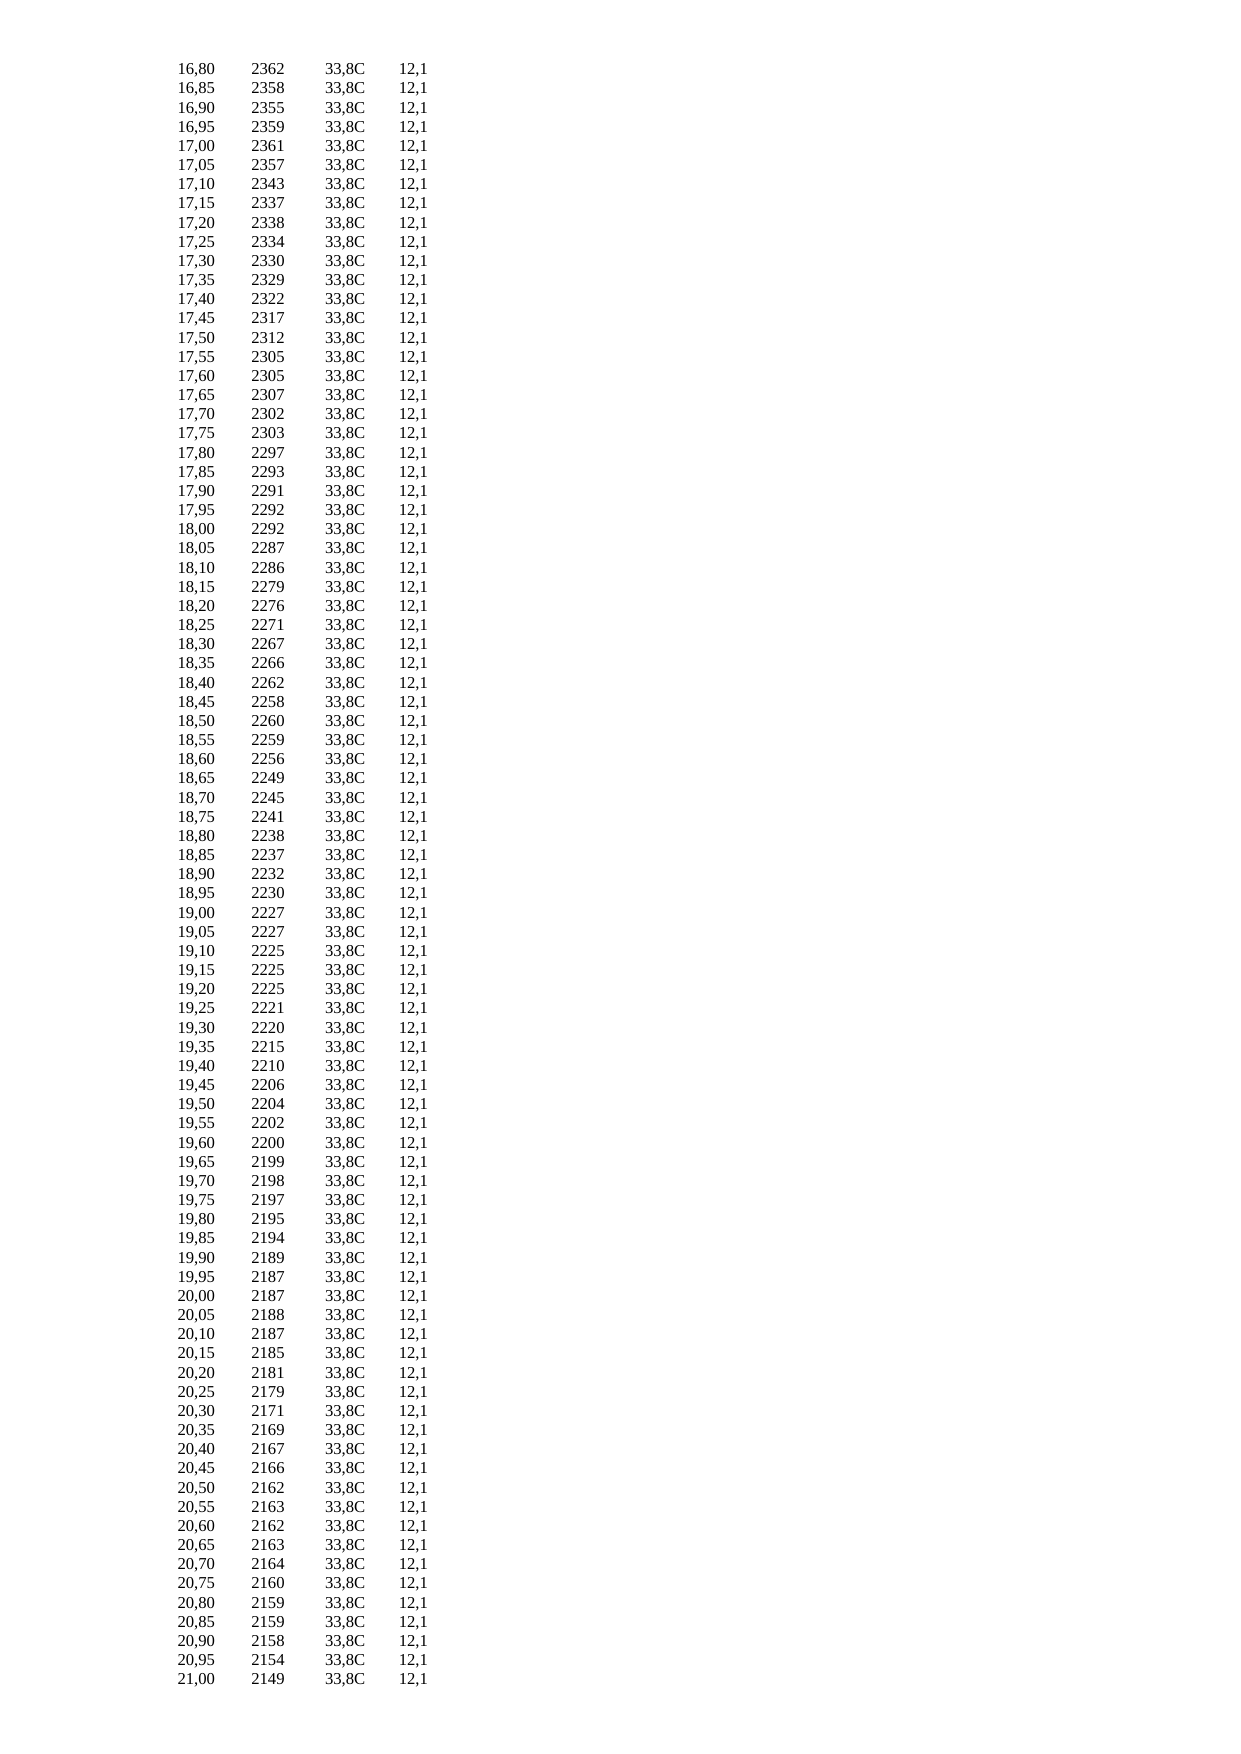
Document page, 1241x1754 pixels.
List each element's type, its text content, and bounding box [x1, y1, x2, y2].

text 19,95 2187 33,8C 12,1 [177, 1267, 1063, 1286]
text 20,90 2158 33,8C 12,1 [177, 1631, 1063, 1650]
text 18,95 2230 33,8C 12,1 [177, 883, 1063, 902]
text 20,05 2188 33,8C 12,1 [177, 1305, 1063, 1324]
text 19,40 2210 33,8C 12,1 [177, 1056, 1063, 1075]
text 18,30 2267 33,8C 12,1 [177, 634, 1063, 653]
text 18,45 2258 33,8C 12,1 [177, 692, 1063, 711]
text 16,85 2358 33,8C 12,1 [177, 78, 1063, 97]
text 18,15 2279 33,8C 12,1 [177, 577, 1063, 596]
text 18,25 2271 33,8C 12,1 [177, 615, 1063, 634]
text 19,75 2197 33,8C 12,1 [177, 1190, 1063, 1209]
text 17,45 2317 33,8C 12,1 [177, 308, 1063, 327]
text 18,50 2260 33,8C 12,1 [177, 711, 1063, 730]
text 19,15 2225 33,8C 12,1 [177, 960, 1063, 979]
text 20,15 2185 33,8C 12,1 [177, 1343, 1063, 1362]
text 18,80 2238 33,8C 12,1 [177, 826, 1063, 845]
text 19,00 2227 33,8C 12,1 [177, 902, 1063, 922]
text 17,40 2322 33,8C 12,1 [177, 289, 1063, 308]
text 18,10 2286 33,8C 12,1 [177, 557, 1063, 577]
text 18,55 2259 33,8C 12,1 [177, 730, 1063, 749]
text 20,50 2162 33,8C 12,1 [177, 1477, 1063, 1497]
text 18,70 2245 33,8C 12,1 [177, 787, 1063, 807]
text 17,75 2303 33,8C 12,1 [177, 423, 1063, 442]
text 19,30 2220 33,8C 12,1 [177, 1017, 1063, 1037]
text 20,95 2154 33,8C 12,1 [177, 1650, 1063, 1669]
text 16,90 2355 33,8C 12,1 [177, 97, 1063, 117]
text 17,80 2297 33,8C 12,1 [177, 442, 1063, 462]
text 17,00 2361 33,8C 12,1 [177, 136, 1063, 155]
text 17,20 2338 33,8C 12,1 [177, 212, 1063, 232]
text 19,05 2227 33,8C 12,1 [177, 922, 1063, 941]
text 17,55 2305 33,8C 12,1 [177, 347, 1063, 366]
text 19,10 2225 33,8C 12,1 [177, 941, 1063, 960]
text 20,70 2164 33,8C 12,1 [177, 1554, 1063, 1573]
text 19,55 2202 33,8C 12,1 [177, 1113, 1063, 1132]
text 17,15 2337 33,8C 12,1 [177, 193, 1063, 212]
text 17,90 2291 33,8C 12,1 [177, 481, 1063, 500]
text 18,20 2276 33,8C 12,1 [177, 596, 1063, 615]
text 20,55 2163 33,8C 12,1 [177, 1497, 1063, 1516]
text 19,90 2189 33,8C 12,1 [177, 1247, 1063, 1267]
text 20,35 2169 33,8C 12,1 [177, 1420, 1063, 1439]
text 20,30 2171 33,8C 12,1 [177, 1401, 1063, 1420]
text 19,85 2194 33,8C 12,1 [177, 1228, 1063, 1247]
text 19,65 2199 33,8C 12,1 [177, 1152, 1063, 1171]
text 19,50 2204 33,8C 12,1 [177, 1094, 1063, 1113]
text 17,50 2312 33,8C 12,1 [177, 327, 1063, 347]
text 20,80 2159 33,8C 12,1 [177, 1592, 1063, 1612]
text 18,90 2232 33,8C 12,1 [177, 864, 1063, 883]
text 17,60 2305 33,8C 12,1 [177, 366, 1063, 385]
text 19,45 2206 33,8C 12,1 [177, 1075, 1063, 1094]
text 17,85 2293 33,8C 12,1 [177, 462, 1063, 481]
text 20,25 2179 33,8C 12,1 [177, 1382, 1063, 1401]
text 18,00 2292 33,8C 12,1 [177, 519, 1063, 538]
text 17,10 2343 33,8C 12,1 [177, 174, 1063, 193]
text 18,05 2287 33,8C 12,1 [177, 538, 1063, 557]
text 18,60 2256 33,8C 12,1 [177, 749, 1063, 768]
text 19,80 2195 33,8C 12,1 [177, 1209, 1063, 1228]
text 16,95 2359 33,8C 12,1 [177, 117, 1063, 136]
text 19,20 2225 33,8C 12,1 [177, 979, 1063, 998]
text 19,60 2200 33,8C 12,1 [177, 1132, 1063, 1152]
text 18,35 2266 33,8C 12,1 [177, 653, 1063, 672]
text 20,00 2187 33,8C 12,1 [177, 1286, 1063, 1305]
text 20,20 2181 33,8C 12,1 [177, 1362, 1063, 1382]
text 20,75 2160 33,8C 12,1 [177, 1573, 1063, 1592]
text 20,85 2159 33,8C 12,1 [177, 1612, 1063, 1631]
text 18,75 2241 33,8C 12,1 [177, 807, 1063, 826]
text 21,00 2149 33,8C 12,1 [177, 1669, 1063, 1688]
text 20,10 2187 33,8C 12,1 [177, 1324, 1063, 1343]
text 17,25 2334 33,8C 12,1 [177, 232, 1063, 251]
text 18,85 2237 33,8C 12,1 [177, 845, 1063, 864]
text 16,80 2362 33,8C 12,1 [177, 59, 1063, 78]
text 20,40 2167 33,8C 12,1 [177, 1439, 1063, 1458]
text 20,45 2166 33,8C 12,1 [177, 1458, 1063, 1477]
text 17,70 2302 33,8C 12,1 [177, 404, 1063, 423]
text 20,65 2163 33,8C 12,1 [177, 1535, 1063, 1554]
text 17,95 2292 33,8C 12,1 [177, 500, 1063, 519]
text 19,70 2198 33,8C 12,1 [177, 1171, 1063, 1190]
text 19,25 2221 33,8C 12,1 [177, 998, 1063, 1017]
text 19,35 2215 33,8C 12,1 [177, 1037, 1063, 1056]
text 17,65 2307 33,8C 12,1 [177, 385, 1063, 404]
text 18,65 2249 33,8C 12,1 [177, 768, 1063, 787]
text 17,05 2357 33,8C 12,1 [177, 155, 1063, 174]
text 17,35 2329 33,8C 12,1 [177, 270, 1063, 289]
text 20,60 2162 33,8C 12,1 [177, 1516, 1063, 1535]
text 17,30 2330 33,8C 12,1 [177, 251, 1063, 270]
text 18,40 2262 33,8C 12,1 [177, 672, 1063, 692]
